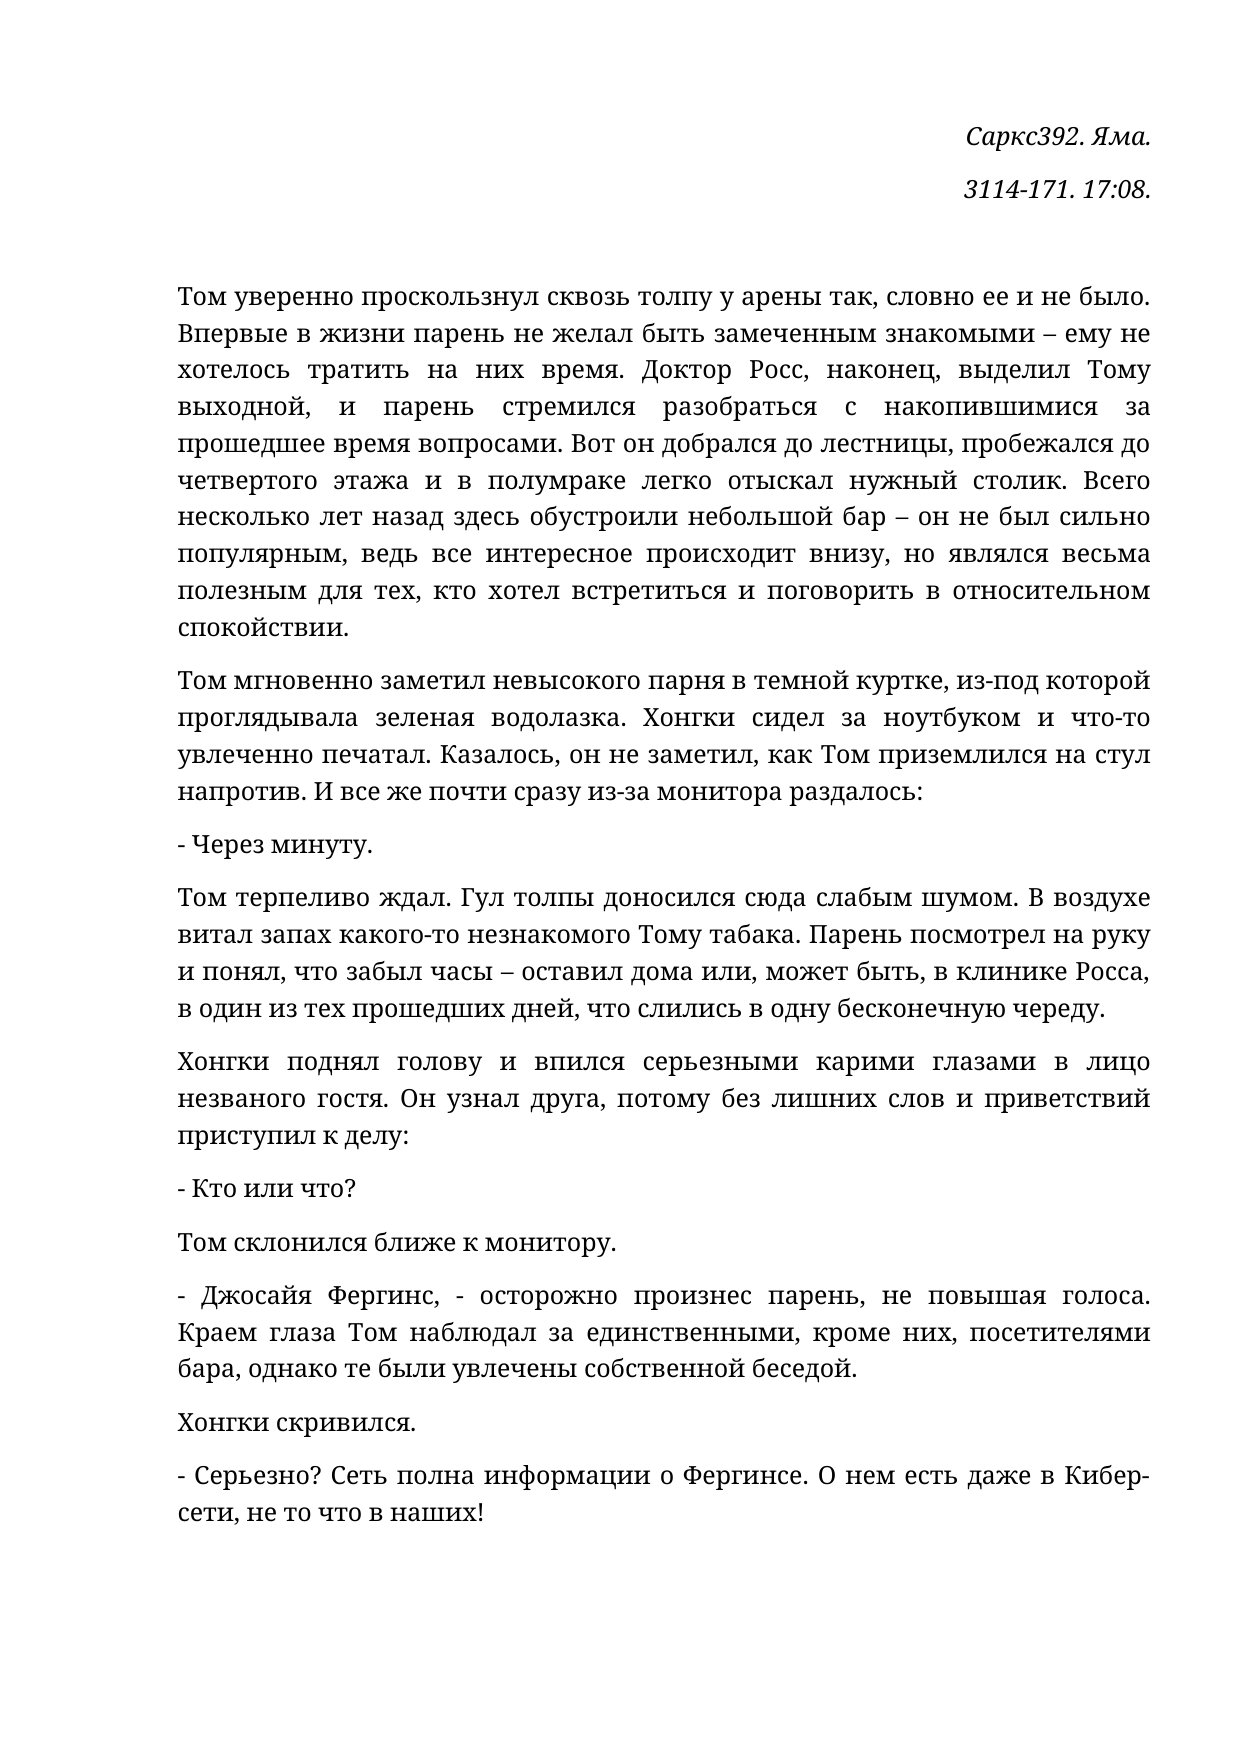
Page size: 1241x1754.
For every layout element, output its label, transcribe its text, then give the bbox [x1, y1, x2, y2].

text - Через минуту. [177, 827, 1152, 861]
text - Джосайя Фергинс, - осторожно произнес парень, не повышая голоса. Краем глаза Том наблюдал за единственными, кроме них, посетителями бара, однако те были увлечены собственной беседой. [177, 1278, 1152, 1385]
text Саркс392. Яма. [177, 118, 1152, 152]
text Хонгки поднял голову и впился серьезными карими глазами в лицо незваного гостя. Он узнал друга, потому без лишних слов и приветствий приступил к делу: [177, 1044, 1152, 1151]
text - Серьезно? Сеть полна информации о Фергинсе. О нем есть даже в Кибер-сети, не то что в наших! [177, 1458, 1152, 1529]
text Том склонился ближе к монитору. [177, 1224, 1152, 1258]
text 3114-171. 17:08. [177, 172, 1152, 206]
text - Кто или что? [177, 1171, 1152, 1205]
text Том мгновенно заметил невысокого парня в темной куртке, из-под которой проглядывала зеленая водолазка. Хонгки сидел за ноутбуком и что-то увлеченно печатал. Казалось, он не заметил, как Том приземлился на стул напротив. И все же почти сразу из-за монитора раздалось: [177, 663, 1152, 807]
text Хонгки скривился. [177, 1404, 1152, 1439]
text Том терпеливо ждал. Гул толпы доносился сюда слабым шумом. В воздухе витал запах какого-то незнакомого Тому табака. Парень посмотрел на руку и понял, что забыл часы – оставил дома или, может быть, в клинике Росса, в один из тех прошедших дней, что слились в одну бесконечную череду. [177, 880, 1152, 1024]
text Том уверенно проскользнул сквозь толпу у арены так, словно ее и не было. Впервые в жизни парень не желал быть замеченным знакомыми – ему не хотелось тратить на них время. Доктор Росс, наконец, выделил Тому выходной, и парень стремился разобраться с накопившимися за прошедшее время вопросами. Вот он добрался до лестницы, пробежался до четвертого этажа и в полумраке легко отыскал нужный столик. Всего несколько лет назад здесь обустроили небольшой бар – он не был сильно популярным, ведь все интересное происходит внизу, но являлся весьма полезным для тех, кто хотел встретиться и поговорить в относительном спокойствии. [177, 278, 1152, 643]
